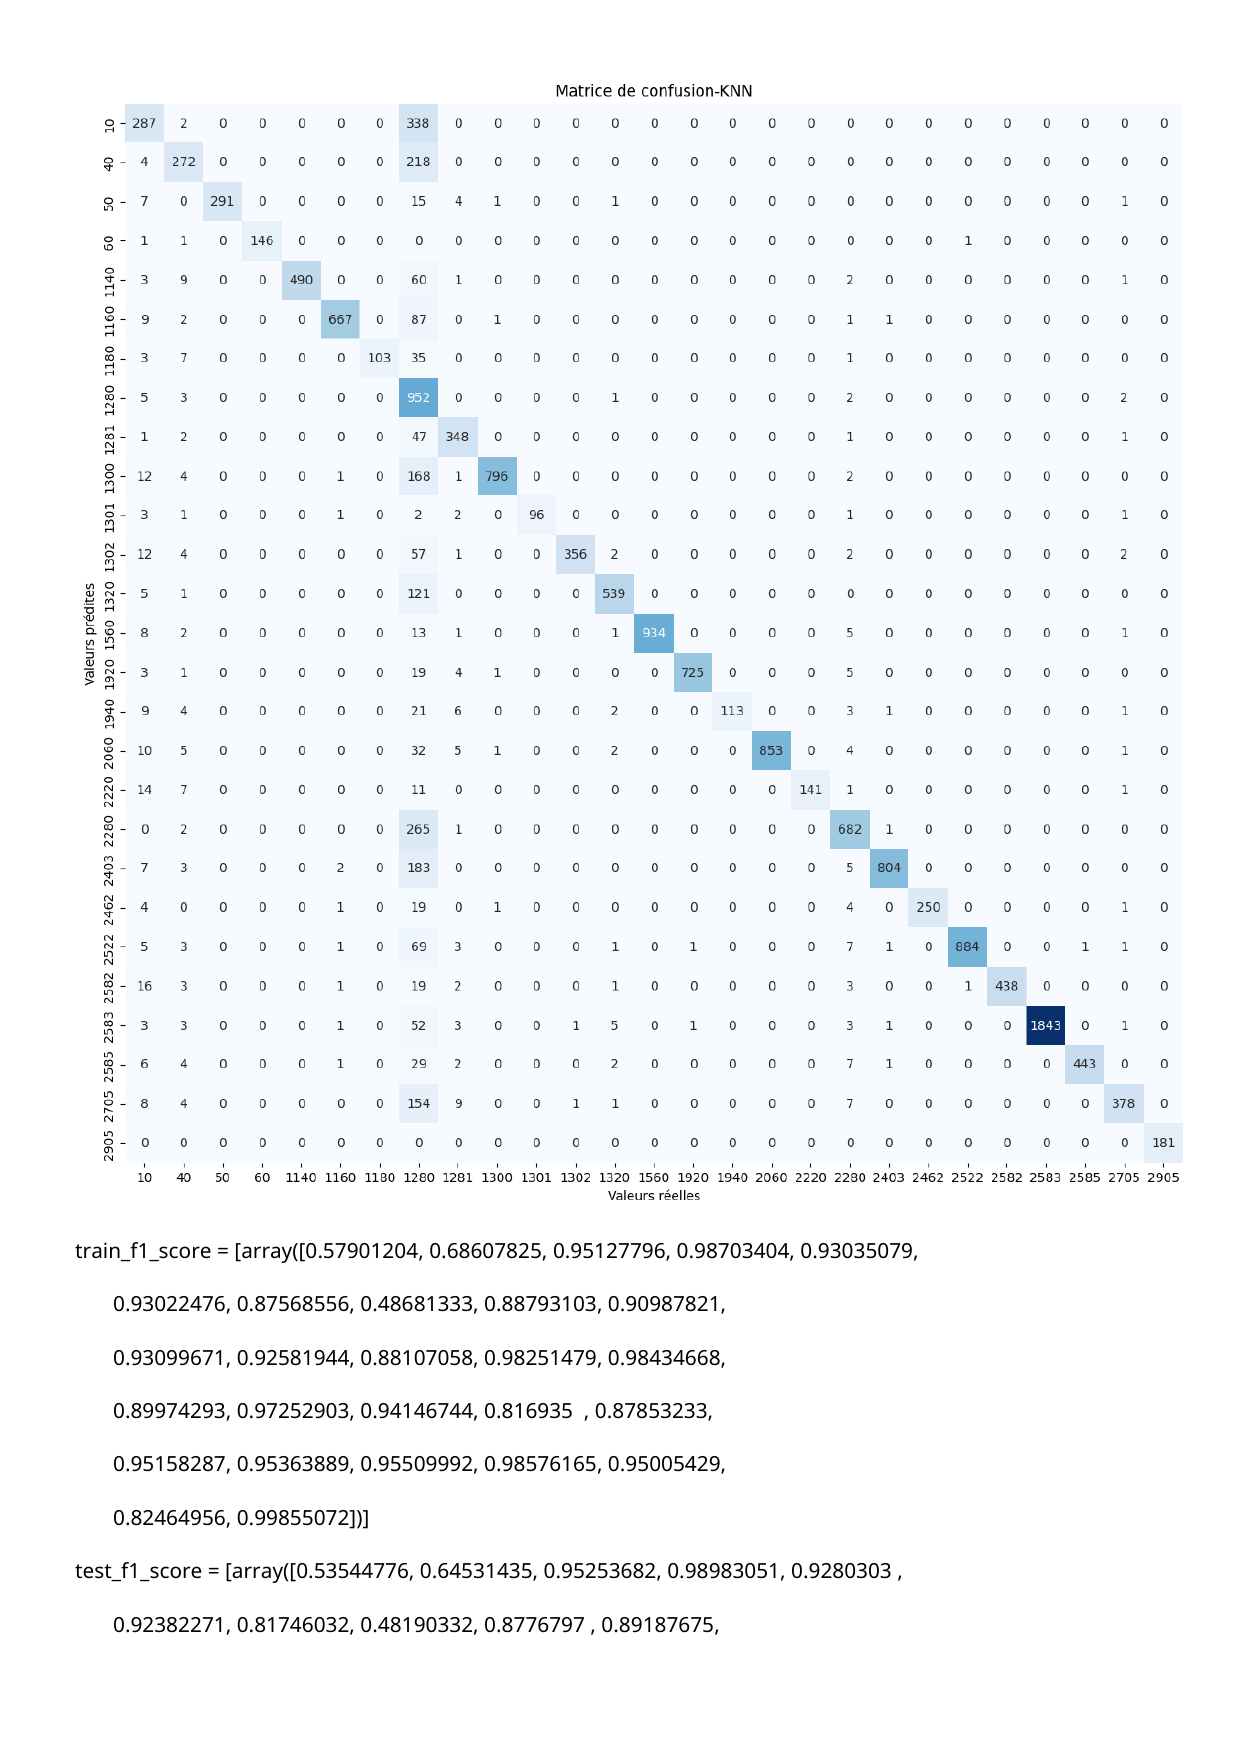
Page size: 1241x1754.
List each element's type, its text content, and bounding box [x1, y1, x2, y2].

text 0.95158287, 0.95363889, 0.95509992, 0.98576165, 0.95005429, [75, 1449, 1165, 1478]
text 0.92382271, 0.81746032, 0.48190332, 0.8776797 , 0.89187675, [75, 1610, 1165, 1638]
text 0.82464956, 0.99855072])] [75, 1503, 1165, 1531]
text 0.93022476, 0.87568556, 0.48681333, 0.88793103, 0.90987821, [75, 1289, 1165, 1318]
text train_f1_score = [array([0.57901204, 0.68607825, 0.95127796, 0.98703404, 0.93035079, [75, 1236, 1165, 1264]
text test_f1_score = [array([0.53544776, 0.64531435, 0.95253682, 0.98983051, 0.9280303 , [75, 1556, 1165, 1585]
text 0.89974293, 0.97252903, 0.94146744, 0.816935 , 0.87853233, [75, 1396, 1165, 1424]
text 0.93099671, 0.92581944, 0.88107058, 0.98251479, 0.98434668, [75, 1343, 1165, 1371]
picture [75, 75, 1191, 1211]
